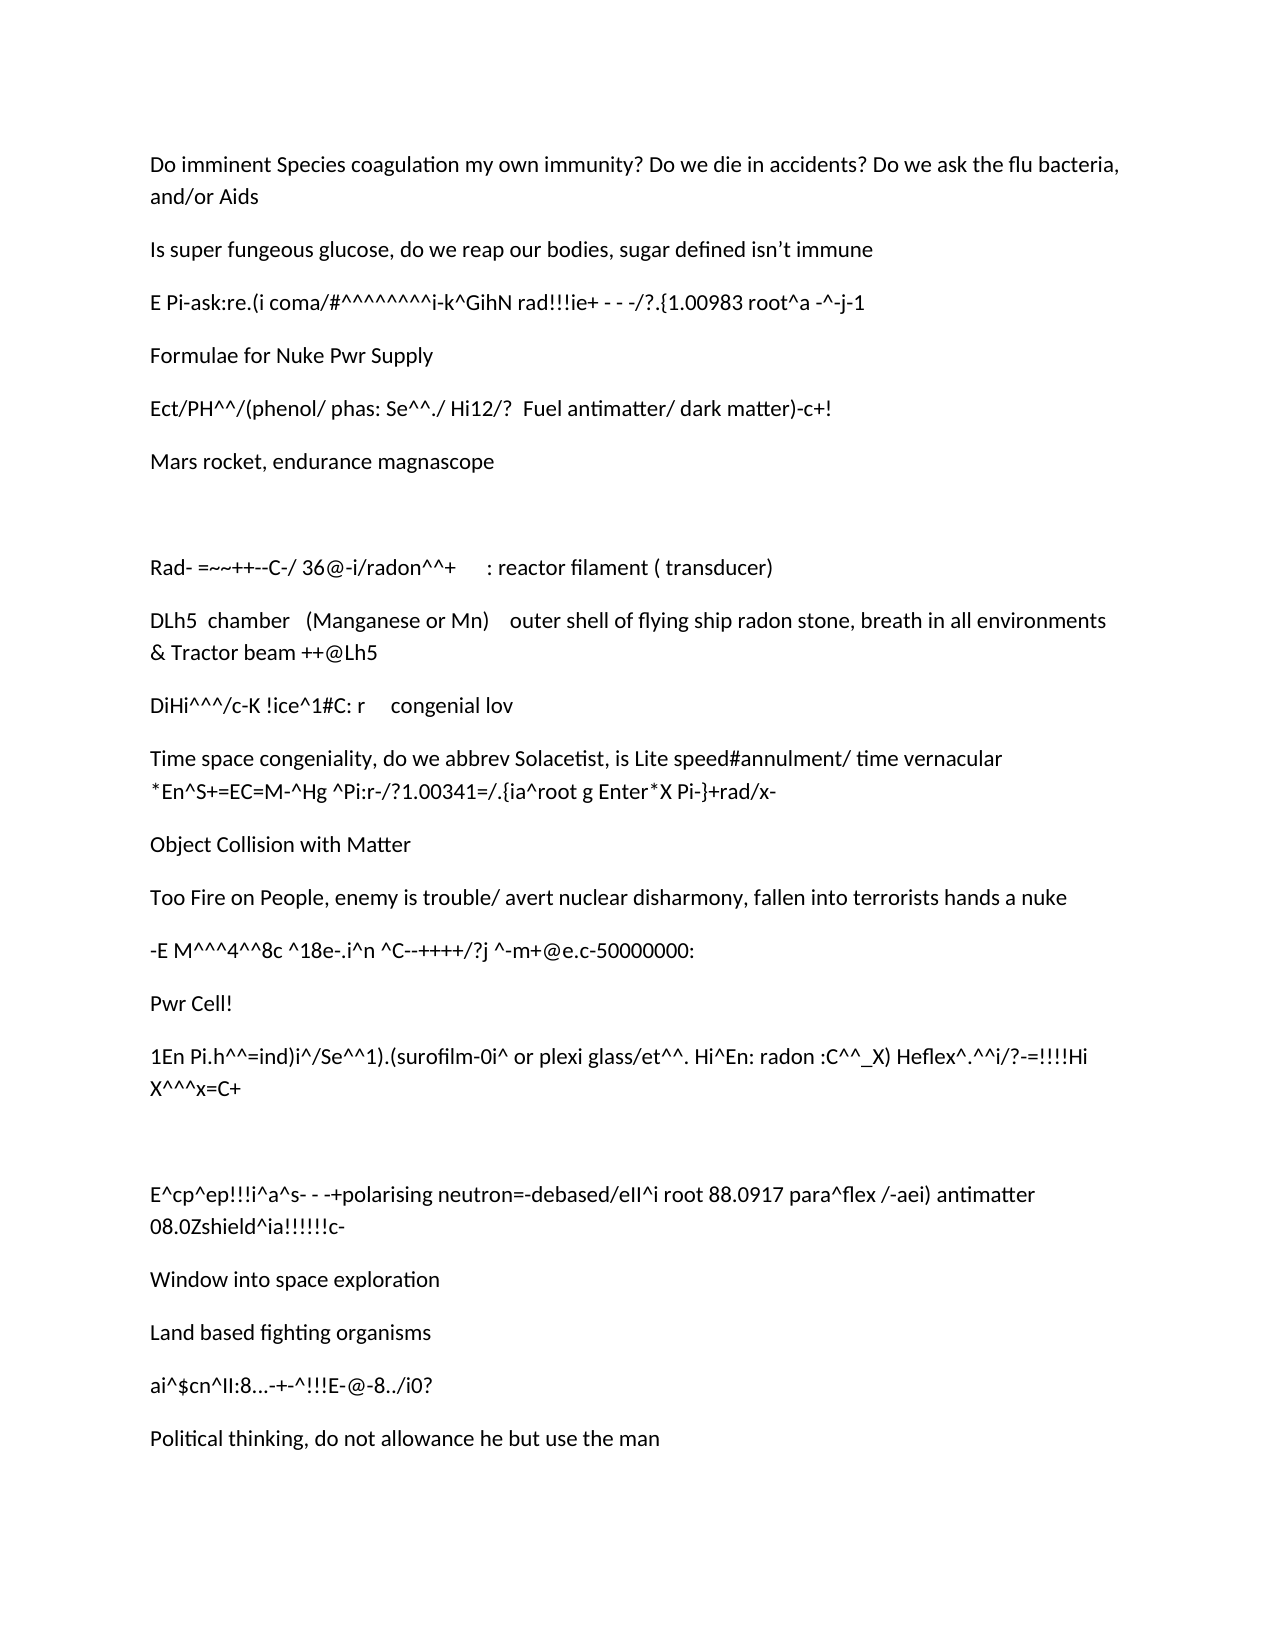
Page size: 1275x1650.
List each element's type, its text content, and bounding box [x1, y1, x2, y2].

text E Pi-ask:re.(i coma/#^^^^^^^^i-k^GihN rad!!!ie+ - - -/?.{1.00983 root^a -^-j-1 [150, 288, 1125, 316]
text E^cp^ep!!!i^a^s- - -+polarising neutron=-debased/eII^i root 88.0917 para^flex /-aei) antimatter 08.0Zshield^ia!!!!!!c- [150, 1180, 1125, 1240]
text Object Collision with Matter [150, 830, 1125, 858]
text Ect/PH^^/(phenol/ phas: Se^^./ Hi12/? Fuel antimatter/ dark matter)-c+! [150, 394, 1125, 422]
text Political thinking, do not allowance he but use the man [150, 1424, 1125, 1452]
text Window into space exploration [150, 1265, 1125, 1293]
text DiHi^^^/c-K !ice^1#C: r congenial lov [150, 692, 1125, 719]
text Mars rocket, endurance magnascope [150, 447, 1125, 475]
text Land based fighting organisms [150, 1318, 1125, 1346]
text 1En Pi.h^^=ind)i^/Se^^1).(surofilm-0i^ or plexi glass/et^^. Hi^En: radon :C^^_X) Heflex^.^^i/?-=!!!!Hi X^^^x=C+ [150, 1042, 1125, 1102]
text Too Fire on People, enemy is trouble/ avert nuclear disharmony, fallen into terrorists hands a nuke [150, 883, 1125, 911]
text Is super fungeous glucose, do we reap our bodies, sugar defined isn’t immune [150, 235, 1125, 263]
text Time space congeniality, do we abbrev Solacetist, is Lite speed#annulment/ time vernacular *En^S+=EC=M-^Hg ^Pi:r-/?1.00341=/.{ia^root g Enter*X Pi-}+rad/x- [150, 744, 1125, 805]
text -E M^^^4^^8c ^18e-.i^n ^C--++++/?j ^-m+@e.c-50000000: [150, 936, 1125, 964]
text Rad- =~~++--C-/ 36@-i/radon^^+ : reactor filament ( transducer) [150, 553, 1125, 581]
text Formulae for Nuke Pwr Supply [150, 341, 1125, 369]
text DLh5 chamber (Manganese or Mn) outer shell of flying ship radon stone, breath in all environments & Tractor beam ++@Lh5 [150, 606, 1125, 667]
text Pwr Cell! [150, 989, 1125, 1017]
text ai^$cn^II:8...-+-^!!!E-@-8../i0? [150, 1371, 1125, 1399]
text Do imminent Species coagulation my own immunity? Do we die in accidents? Do we ask the flu bacteria, and/or Aids [150, 150, 1125, 210]
